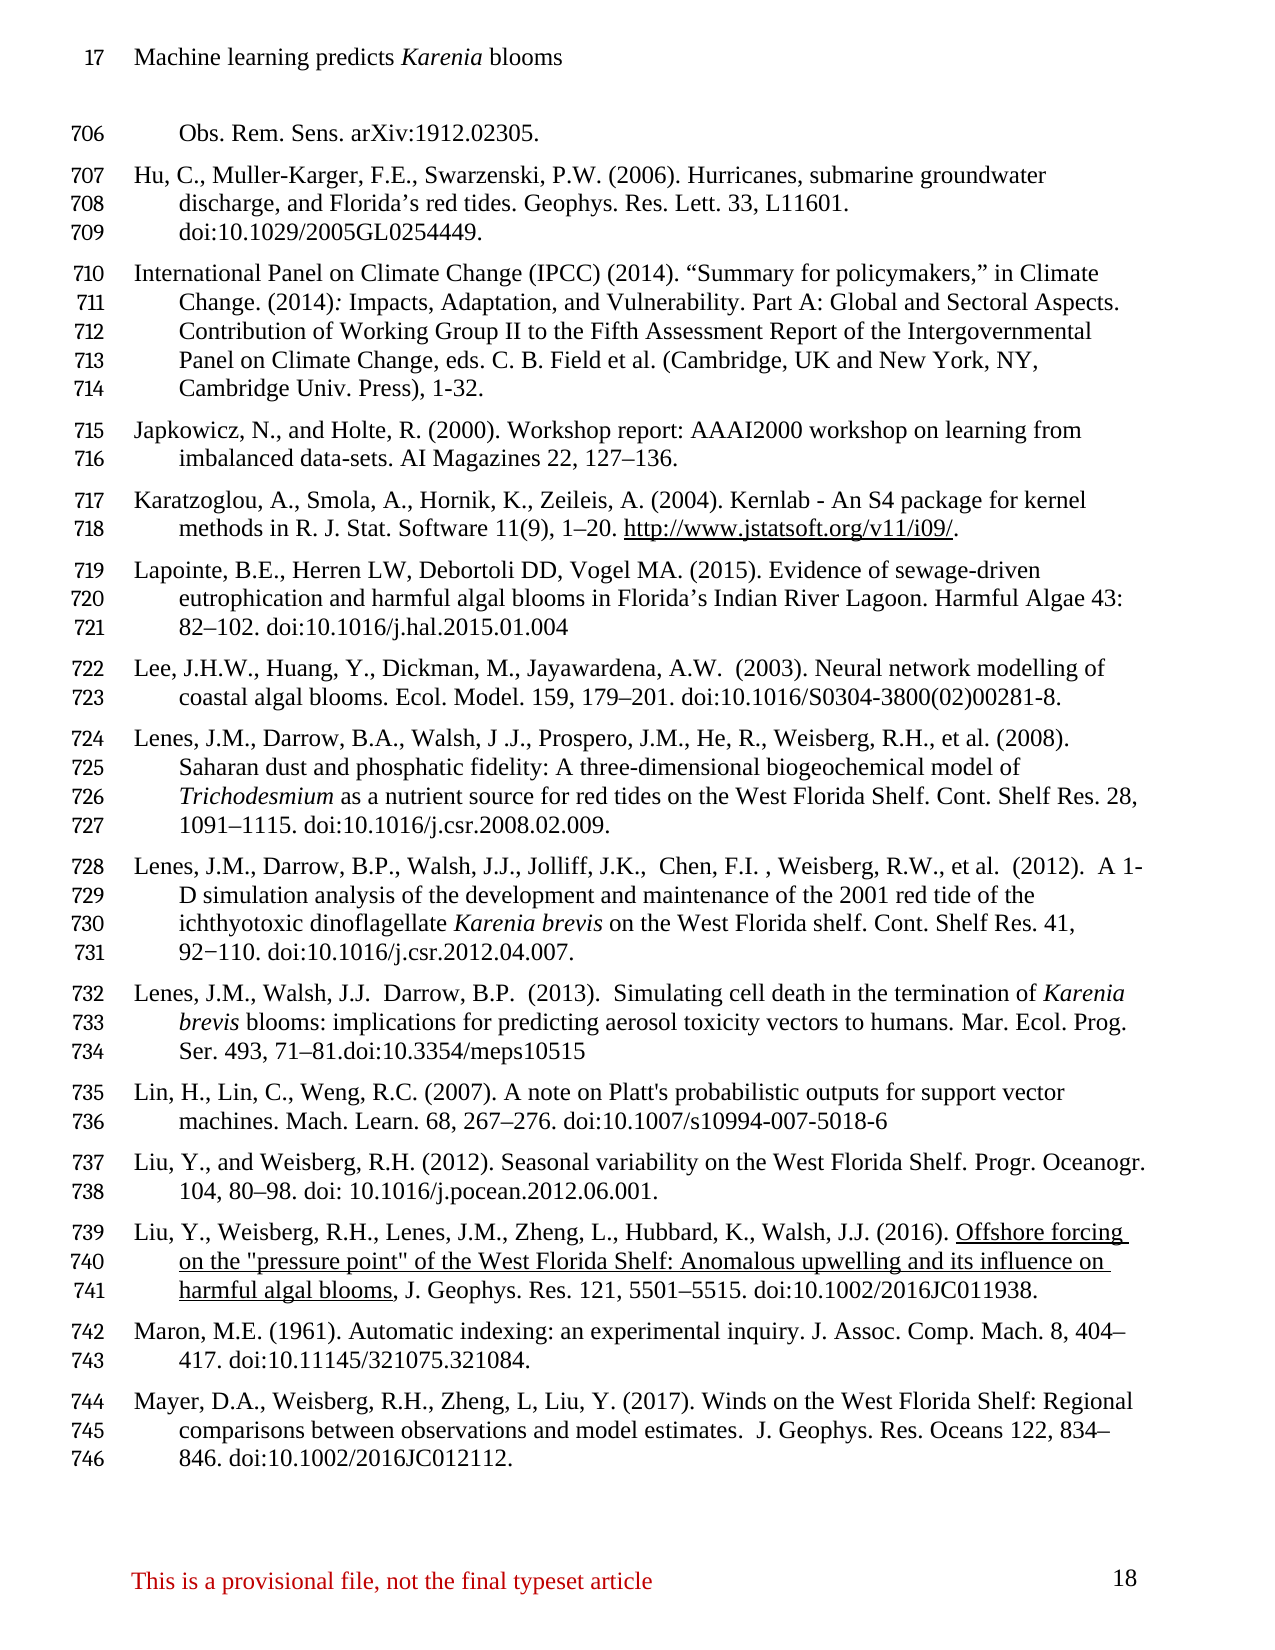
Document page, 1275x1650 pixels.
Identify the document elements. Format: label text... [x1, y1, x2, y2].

text Karatzoglou, A., Smola, A., Hornik, K., Zeileis, A. (2004). Kernlab - An S4 package for kernel methods in R. J. Stat. Software 11(9), 1–20. http://www.jstatsoft.org/v11/i09/. [133, 485, 1152, 542]
text Lenes, J.M., Darrow, B.A., Walsh, J .J., Prospero, J.M., He, R., Weisberg, R.H., et al. (2008). Saharan dust and phosphatic fidelity: A three-dimensional biogeochemical model of Trichodesmium as a nutrient source for red tides on the West Florida Shelf. Cont. Shelf Res. 28, 1091–1115. doi:10.1016/j.csr.2008.02.009. [133, 723, 1152, 838]
text International Panel on Climate Change (IPCC) (2014). “Summary for policymakers,” in Climate Change. (2014): Impacts, Adaptation, and Vulnerability. Part A: Global and Sectoral Aspects. Contribution of Working Group II to the Fifth Assessment Report of the Intergovernmental Panel on Climate Change, eds. C. B. Field et al. (Cambridge, UK and New York, NY, Cambridge Univ. Press), 1-32. [133, 258, 1152, 402]
text Liu, Y., Weisberg, R.H., Lenes, J.M., Zheng, L., Hubbard, K., Walsh, J.J. (2016). Offshore forcing on the "pressure point" of the West Florida Shelf: Anomalous upwelling and its influence on harmful algal blooms, J. Geophys. Res. 121, 5501–5515. doi:10.1002/2016JC011938. [133, 1217, 1152, 1303]
text Lee, J.H.W., Huang, Y., Dickman, M., Jayawardena, A.W. (2003). Neural network modelling of coastal algal blooms. Ecol. Model. 159, 179–201. doi:10.1016/S0304-3800(02)00281-8. [133, 653, 1152, 711]
text Japkowicz, N., and Holte, R. (2000). Workshop report: AAAI2000 workshop on learning from imbalanced data-sets. AI Magazines 22, 127–136. [133, 415, 1152, 472]
text Lapointe, B.E., Herren LW, Debortoli DD, Vogel MA. (2015). Evidence of sewage-driven eutrophication and harmful algal blooms in Florida’s Indian River Lagoon. Harmful Algae 43: 82–102. doi:10.1016/j.hal.2015.01.004 [133, 555, 1152, 641]
text Hu, C., Muller-Karger, F.E., Swarzenski, P.W. (2006). Hurricanes, submarine groundwater discharge, and Florida’s red tides. Geophys. Res. Lett. 33, L11601. doi:10.1029/2005GL0254449. [133, 160, 1152, 246]
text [133, 118, 1152, 147]
text Lenes, J.M., Darrow, B.P., Walsh, J.J., Jolliff, J.K., Chen, F.I. , Weisberg, R.W., et al. (2012). A 1-D simulation analysis of the development and maintenance of the 2001 red tide of the ichthyotoxic dinoflagellate Karenia brevis on the West Florida shelf. Cont. Shelf Res. 41, 92−110. doi:10.1016/j.csr.2012.04.007. [133, 851, 1152, 966]
text Lin, H., Lin, C., Weng, R.C. (2007). A note on Platt's probabilistic outputs for support vector machines. Mach. Learn. 68, 267–276. doi:10.1007/s10994-007-5018-6 [133, 1077, 1152, 1135]
text Mayer, D.A., Weisberg, R.H., Zheng, L, Liu, Y. (2017). Winds on the West Florida Shelf: Regional comparisons between observations and model estimates. J. Geophys. Res. Oceans 122, 834–846. doi:10.1002/2016JC012112. [133, 1386, 1152, 1472]
text Lenes, J.M., Walsh, J.J. Darrow, B.P. (2013). Simulating cell death in the termination of Karenia brevis blooms: implications for predicting aerosol toxicity vectors to humans. Mar. Ecol. Prog. Ser. 493, 71–81.doi:10.3354/meps10515 [133, 978, 1152, 1065]
text Liu, Y., and Weisberg, R.H. (2012). Seasonal variability on the West Florida Shelf. Progr. Oceanogr. 104, 80–98. doi: 10.1016/j.pocean.2012.06.001. [133, 1147, 1152, 1205]
text Maron, M.E. (1961). Automatic indexing: an experimental inquiry. J. Assoc. Comp. Mach. 8, 404–417. doi:10.11145/321075.321084. [133, 1316, 1152, 1373]
